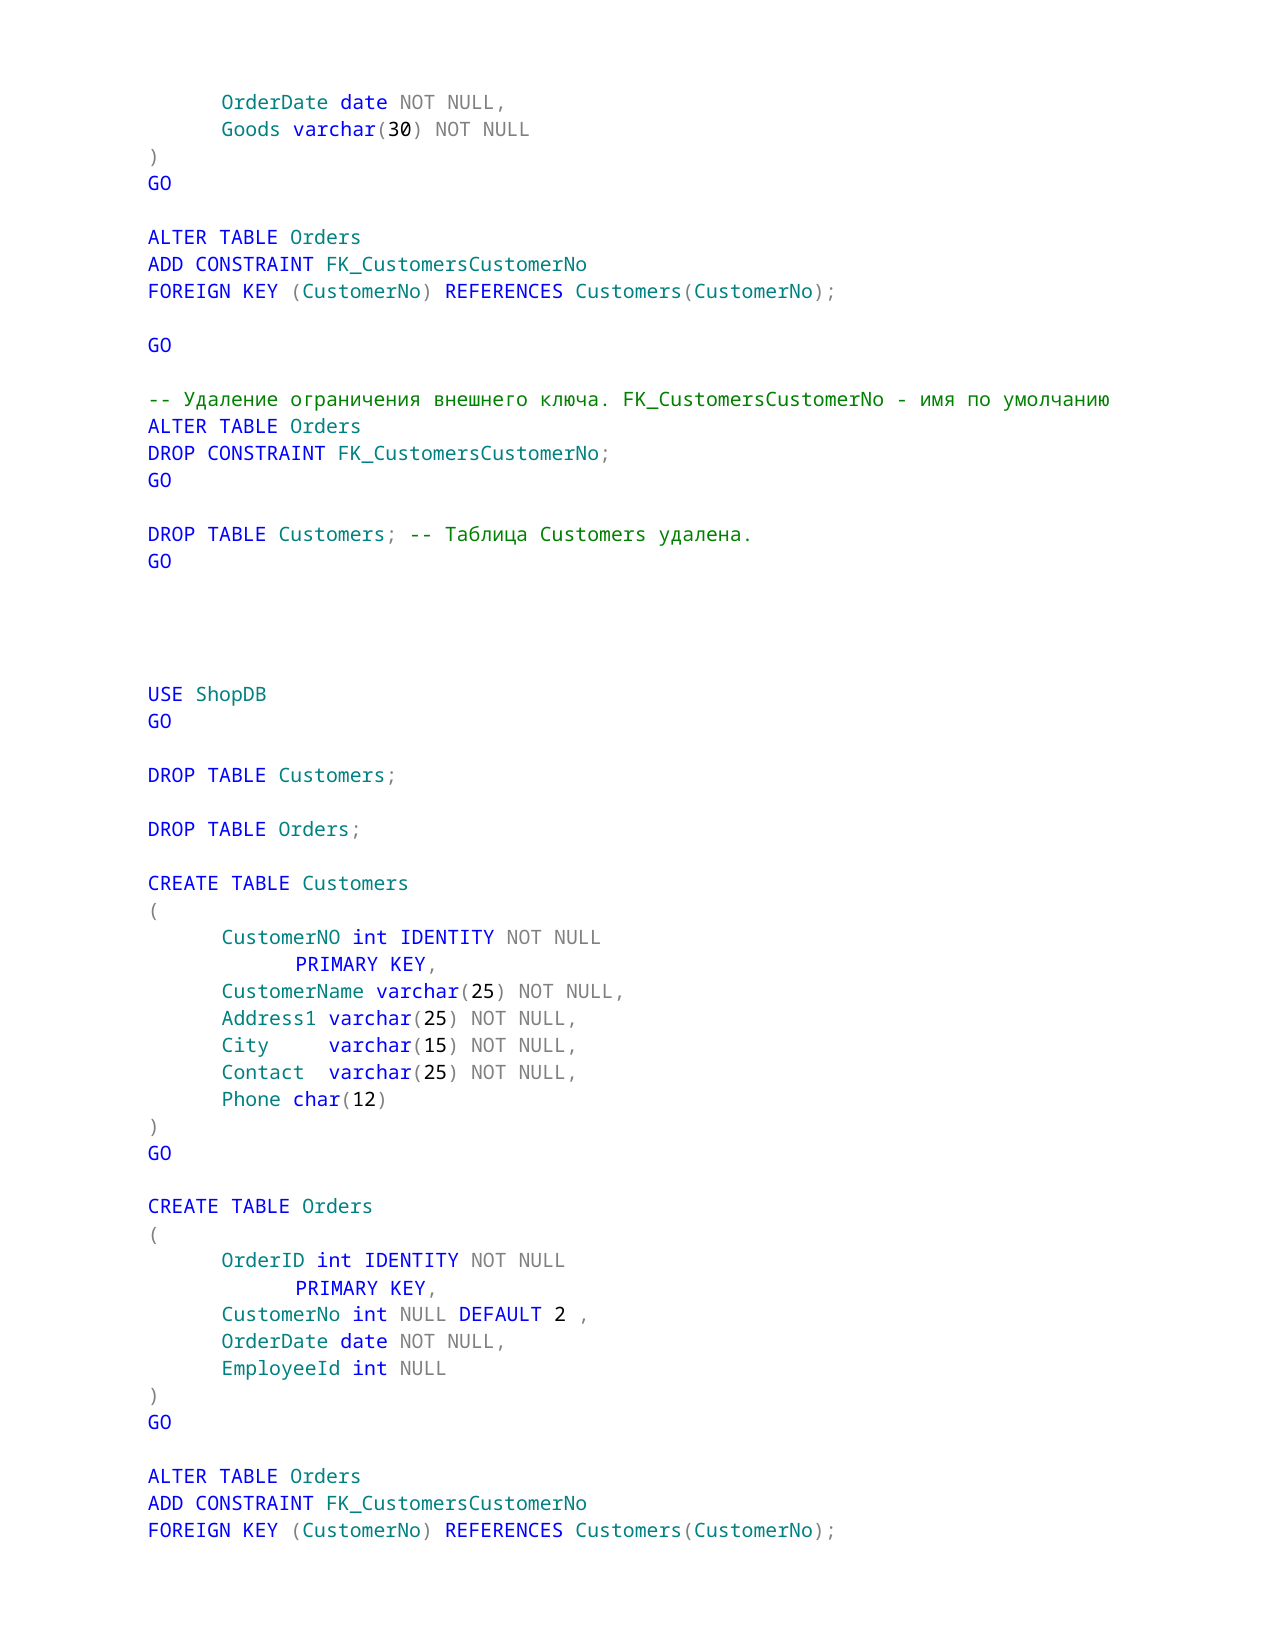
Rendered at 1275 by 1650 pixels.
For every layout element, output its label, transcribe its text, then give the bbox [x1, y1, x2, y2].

text CREATE TABLE Orders [148, 1193, 1186, 1220]
text ) [148, 142, 1186, 169]
text ) [148, 1112, 1186, 1139]
text EmployeeId int NULL [148, 1355, 1186, 1382]
text OrderDate date NOT NULL, [148, 88, 1186, 116]
text ) [148, 1382, 1186, 1409]
text USE ShopDB [148, 680, 1186, 707]
text Phone char(12) [148, 1085, 1186, 1112]
text ALTER TABLE Orders [148, 1463, 1186, 1489]
text DROP TABLE Customers; [148, 761, 1186, 788]
text GO [148, 1409, 1186, 1436]
text GO [148, 466, 1186, 493]
text Contact varchar(25) NOT NULL, [148, 1058, 1186, 1085]
text GO [148, 547, 1186, 574]
text GO [148, 331, 1186, 358]
text CustomerNo int NULL DEFAULT 2 , [148, 1301, 1186, 1328]
text GO [148, 169, 1186, 196]
text -- Удаление ограничения внешнего ключа. FK_CustomersCustomerNo - имя по умолчанию [148, 385, 1186, 412]
text ALTER TABLE Orders [148, 223, 1186, 250]
text DROP TABLE Orders; [148, 815, 1186, 842]
text OrderID int IDENTITY NOT NULL [148, 1247, 1186, 1274]
text ( [148, 896, 1186, 923]
text ( [148, 1220, 1186, 1247]
text Address1 varchar(25) NOT NULL, [148, 1004, 1186, 1031]
text CREATE TABLE Customers [148, 869, 1186, 896]
text CustomerName varchar(25) NOT NULL, [148, 977, 1186, 1004]
text City varchar(15) NOT NULL, [148, 1031, 1186, 1058]
text DROP TABLE Customers; -- Таблица Customers удалена. [148, 520, 1186, 547]
text Goods varchar(30) NOT NULL [148, 116, 1186, 142]
text OrderDate date NOT NULL, [148, 1328, 1186, 1355]
text FOREIGN KEY (CustomerNo) REFERENCES Customers(CustomerNo); [148, 277, 1186, 331]
text GO [148, 707, 1186, 734]
text DROP CONSTRAINT FK_CustomersCustomerNo; [148, 439, 1186, 466]
text ALTER TABLE Orders [148, 412, 1186, 439]
text ADD CONSTRAINT FK_CustomersCustomerNo [148, 1489, 1186, 1517]
text FOREIGN KEY (CustomerNo) REFERENCES Customers(CustomerNo); [148, 1517, 1186, 1543]
text ADD CONSTRAINT FK_CustomersCustomerNo [148, 250, 1186, 277]
text CustomerNO int IDENTITY NOT NULL [148, 923, 1186, 950]
text PRIMARY KEY, [148, 1274, 1186, 1301]
text GO [148, 1139, 1186, 1166]
text PRIMARY KEY, [148, 950, 1186, 977]
